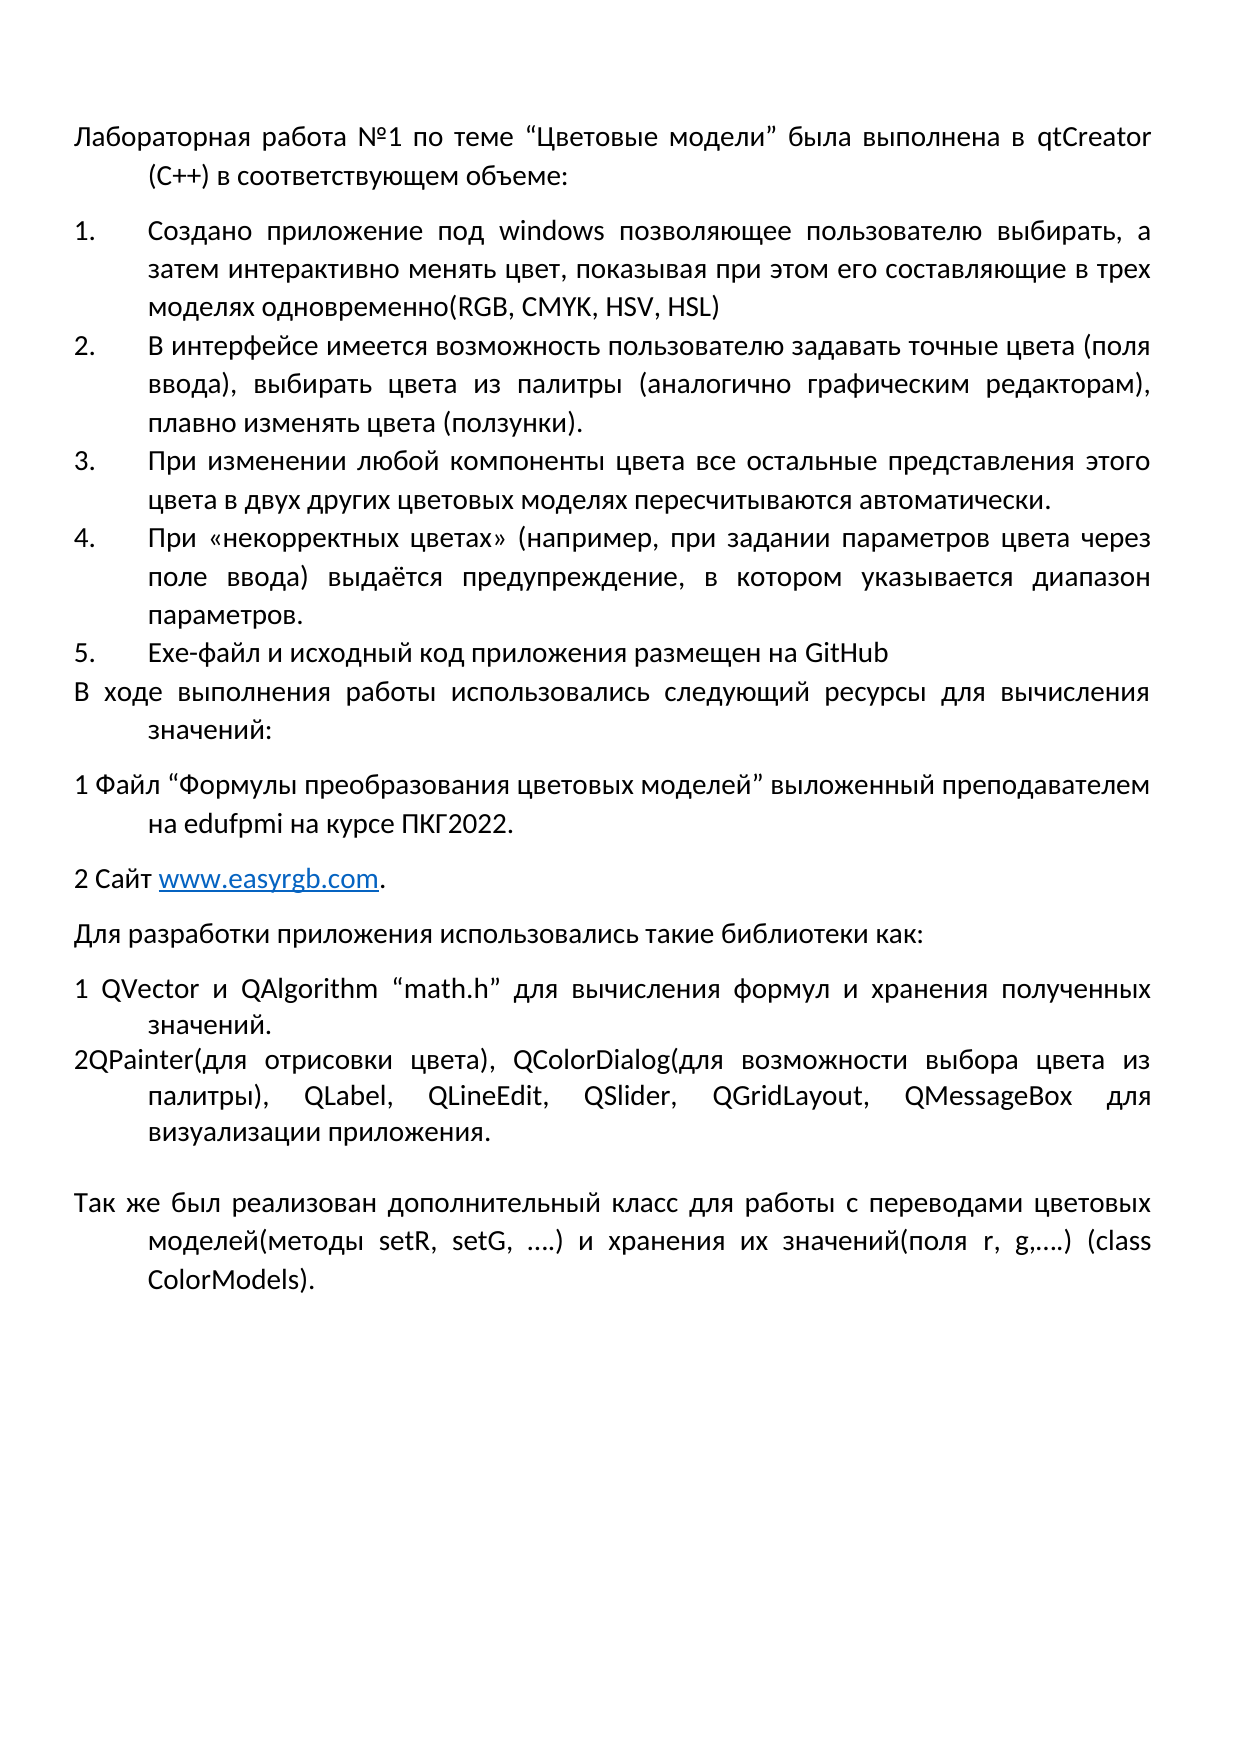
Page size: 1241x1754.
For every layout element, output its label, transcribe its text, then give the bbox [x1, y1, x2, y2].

text 1 Файл “Формулы преобразования цветовых моделей” выложенный преподавателем на edufpmi на курсе ПКГ2022. [74, 766, 1152, 841]
text Для разработки приложения использовались такие библиотеки как: [74, 915, 1152, 951]
list При изменении любой компоненты цвета все остальные представления этого цвета в двух других цветовых моделях пересчитываются автоматически. [74, 442, 1152, 516]
text Так же был реализован дополнительный класс для работы с переводами цветовых моделей(методы setR, setG, ….) и хранения их значений(поля r, g,….) (class ColorModels). [74, 1184, 1152, 1296]
list В интерфейсе имеется возможность пользователю задавать точные цвета (поля ввода), выбирать цвета из палитры (аналогично графическим редакторам), плавно изменять цвета (ползунки). [74, 327, 1152, 439]
list При «некорректных цветах» (например, при задании параметров цвета через поле ввода) выдаётся предупреждение, в котором указывается диапазон параметров. [74, 519, 1152, 632]
list Exe-файл и исходный код приложения размещен на GitHub [74, 634, 1152, 670]
text 2 Сайт www.easyrgb.com. [74, 860, 1152, 896]
text Лабораторная работа №1 по теме “Цветовые модели” была выполнена в qtCreator (C++) в соответствующем объеме: [74, 118, 1152, 192]
list В ходе выполнения работы использовались следующий ресурсы для вычисления значений: [74, 673, 1152, 747]
list Создано приложение под windows позволяющее пользователю выбирать, а затем интерактивно менять цвет, показывая при этом его составляющие в трех моделях одновременно(RGB, CMYK, HSV, HSL) [74, 212, 1152, 324]
text 2QPainter(для отрисовки цвета), QColorDialog(для возможности выбора цвета из палитры), QLabel, QLineEdit, QSlider, QGridLayout, QMessageBox для визуализации приложения. [74, 1041, 1152, 1148]
text 1 QVector и QAlgorithm “math.h” для вычисления формул и хранения полученных значений. [74, 970, 1152, 1041]
